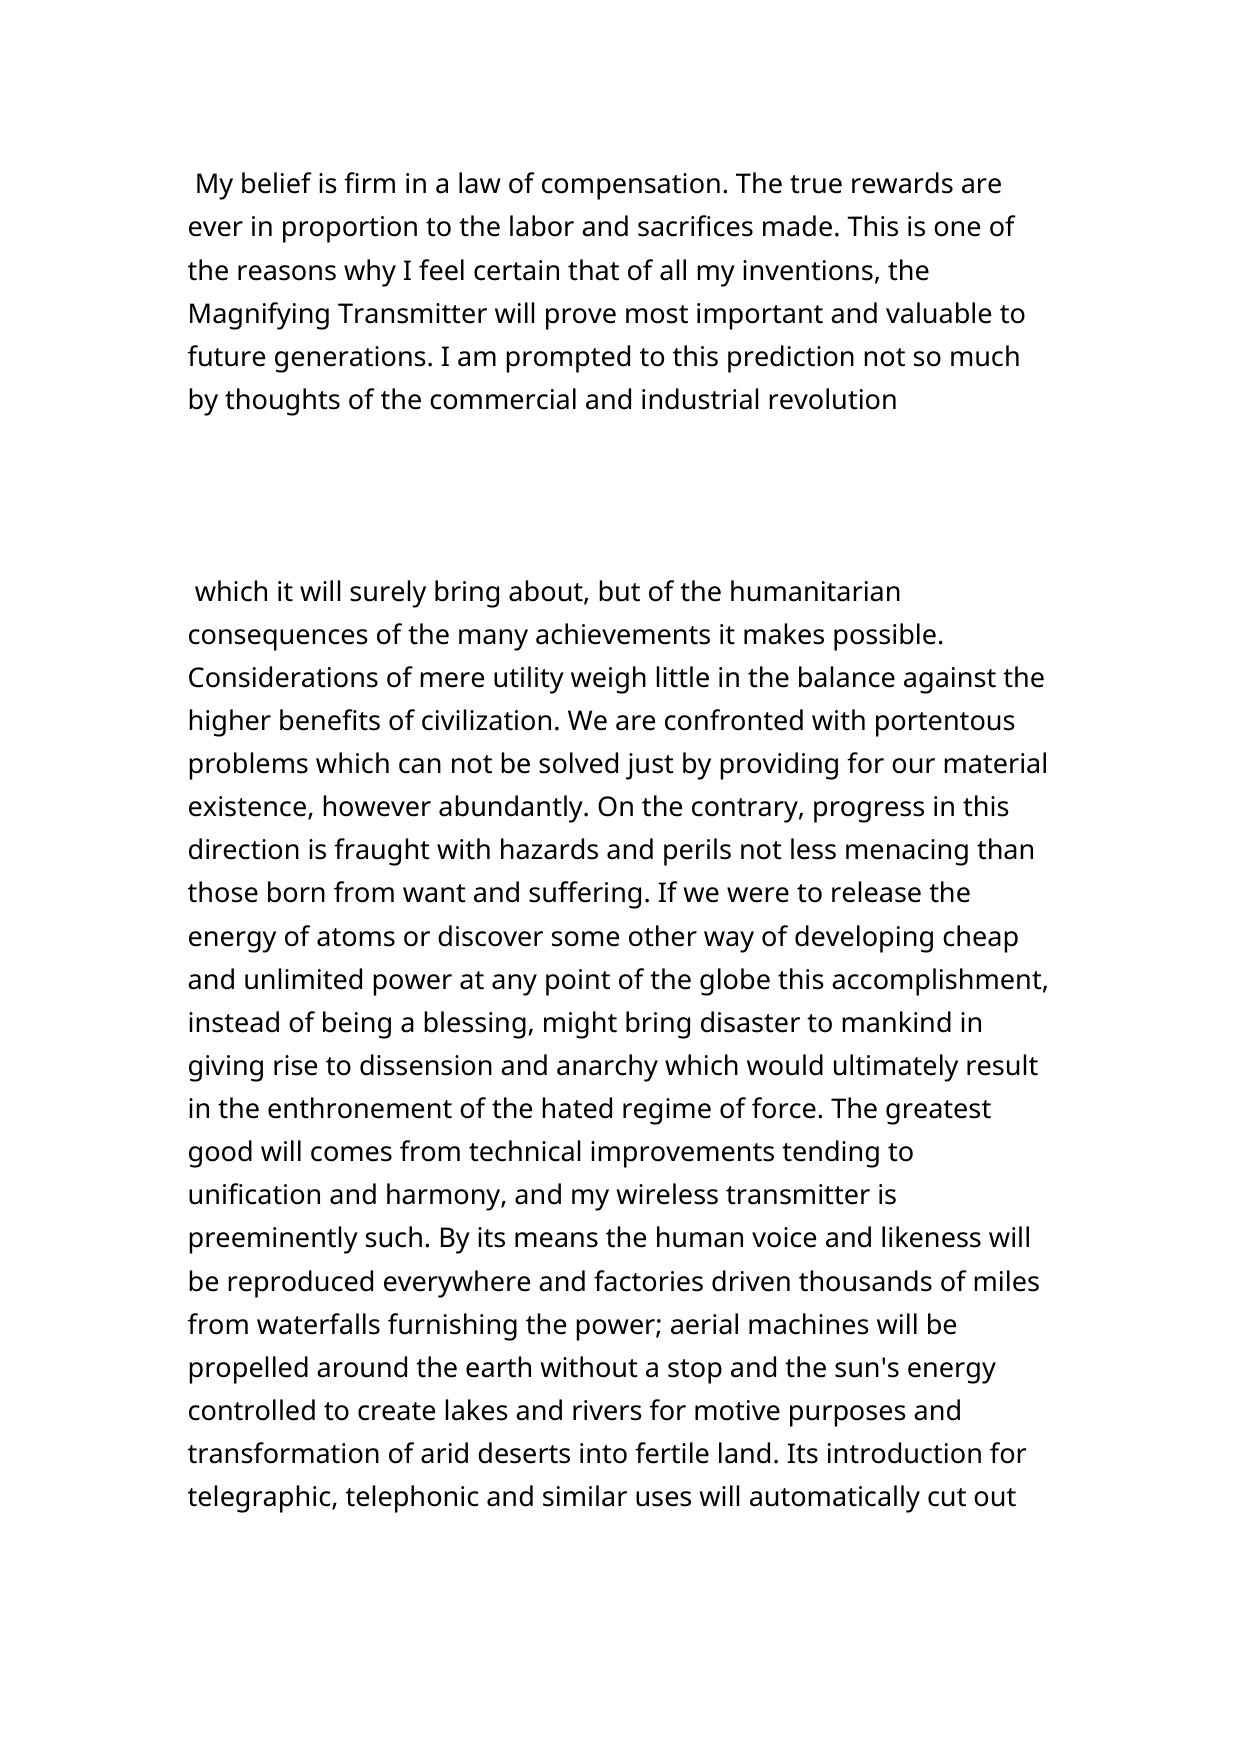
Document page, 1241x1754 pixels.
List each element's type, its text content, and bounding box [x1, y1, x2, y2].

text My belief is firm in a law of compensation. The true rewards are ever in proportion to the labor and sacrifices made. This is one of the reasons why I feel certain that of all my inventions, the Magnifying Transmitter will prove most important and valuable to future generations. I am prompted to this prediction not so much by thoughts of the commercial and industrial revolution [187, 164, 1053, 418]
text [187, 572, 1053, 1515]
